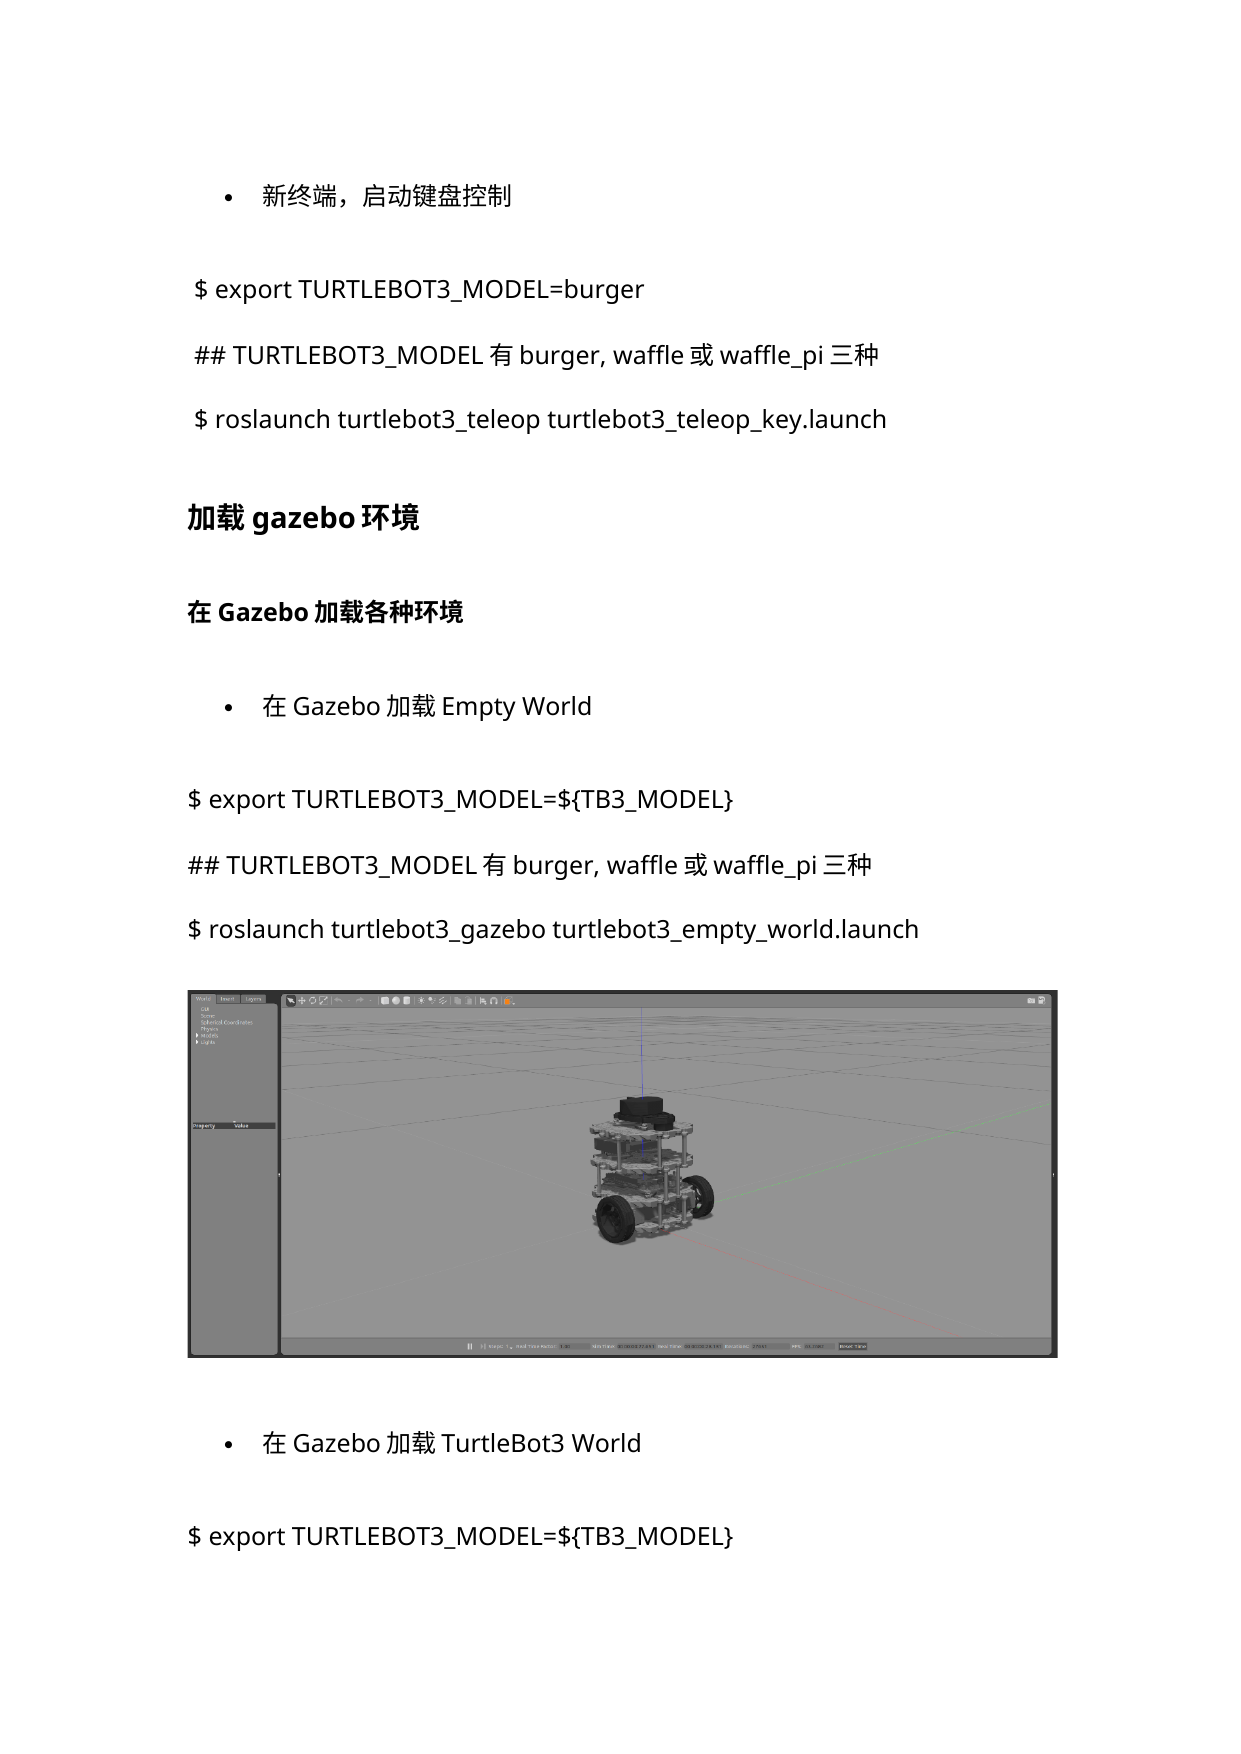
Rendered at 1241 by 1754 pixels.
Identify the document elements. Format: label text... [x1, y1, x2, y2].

text $ roslaunch turtlebot3_gazebo turtlebot3_empty_world.launch [187, 896, 1053, 961]
text $ export TURTLEBOT3_MODEL=burger [187, 256, 1053, 321]
text $ roslaunch turtlebot3_teleop turtlebot3_teleop_key.launch [187, 386, 1053, 451]
list 在Gazebo加载TurtleBot3 World [225, 1409, 1053, 1474]
list 新终端，启动键盘控制 [225, 162, 1053, 227]
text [187, 321, 1053, 386]
text ## TURTLEBOT3_MODEL有burger, waffle或waffle_pi三种 [187, 831, 1053, 896]
text $ export TURTLEBOT3_MODEL=${TB3_MODEL} [187, 1504, 1053, 1569]
text 在Gazebo加载各种环境 [187, 578, 1053, 643]
text 加载gazebo环境 [187, 484, 1053, 549]
picture [187, 990, 1058, 1358]
list 在Gazebo加载Empty World [225, 672, 1053, 737]
text $ export TURTLEBOT3_MODEL=${TB3_MODEL} [187, 766, 1053, 831]
